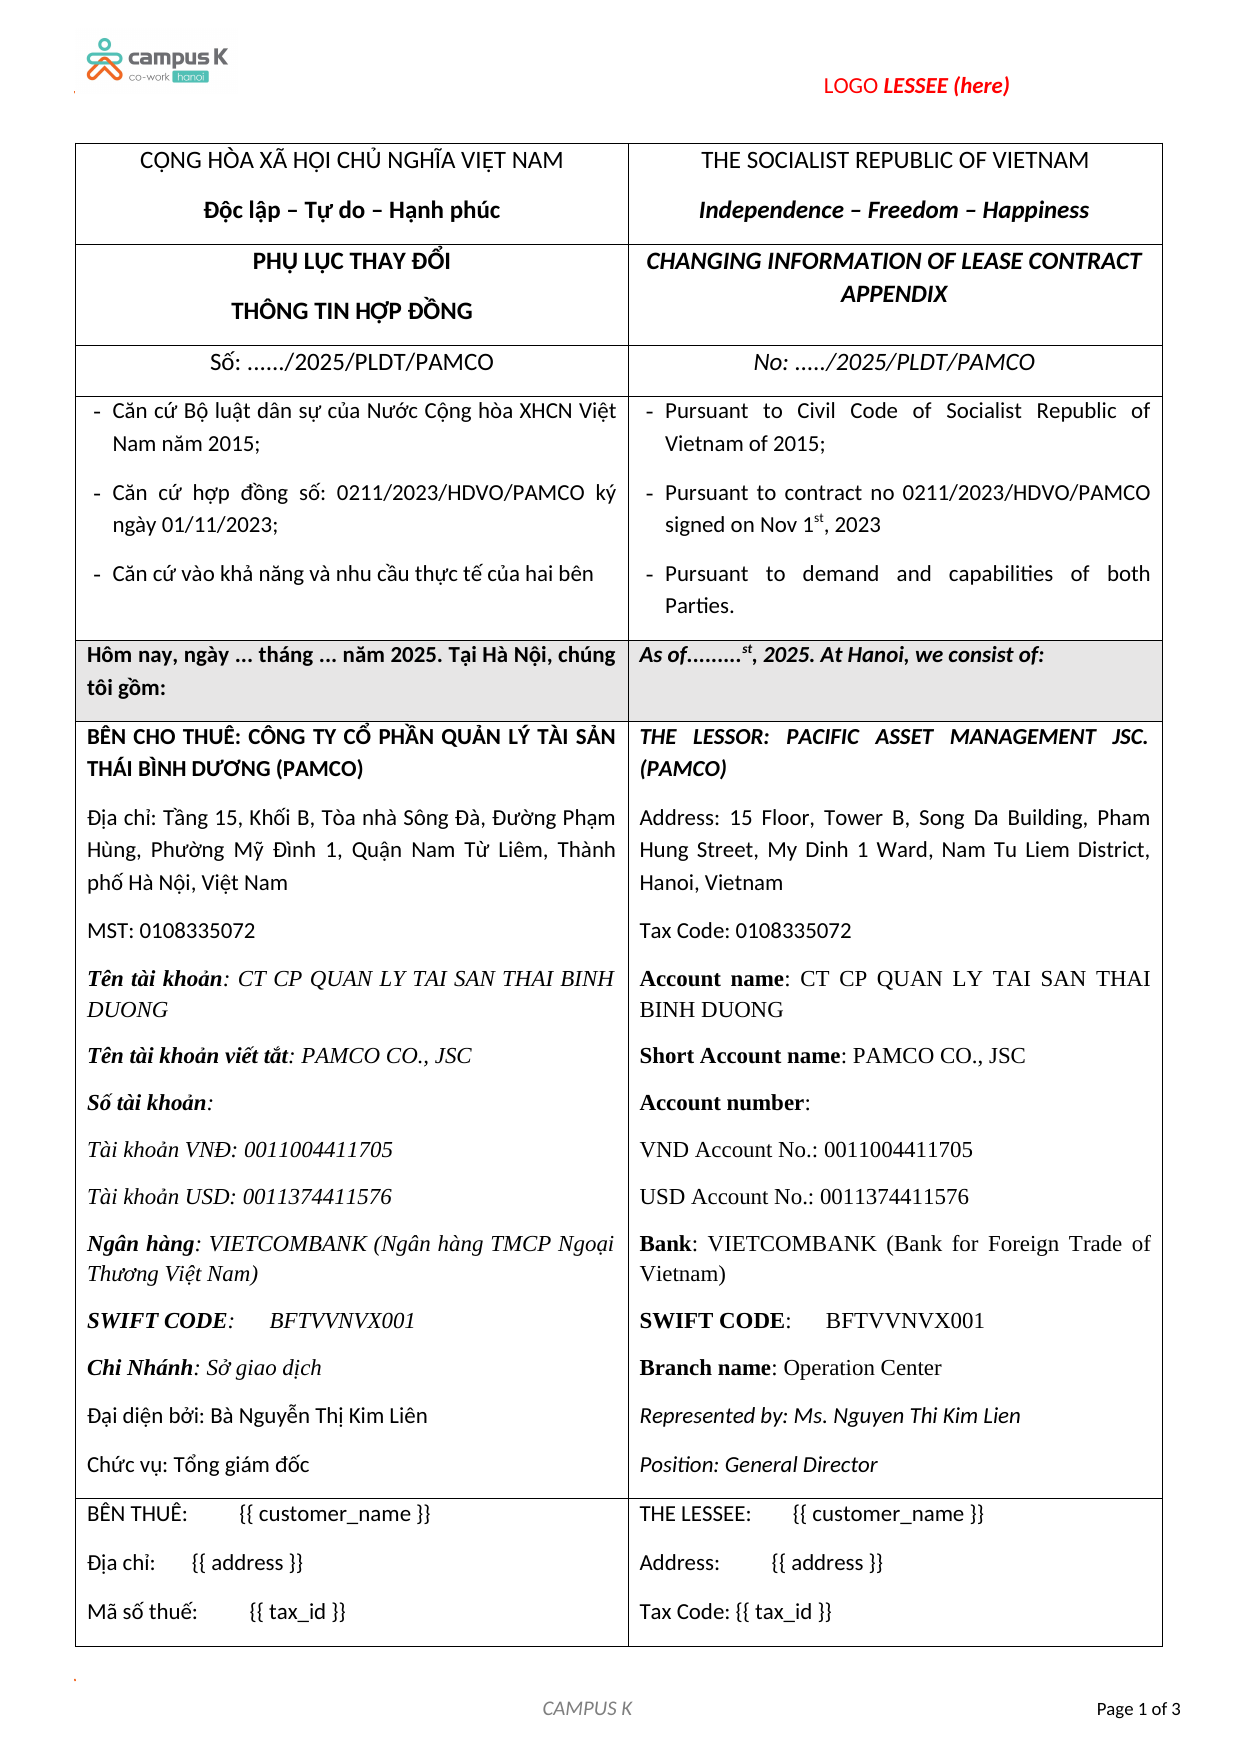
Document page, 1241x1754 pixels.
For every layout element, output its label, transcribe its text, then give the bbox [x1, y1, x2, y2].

table_cell BÊN CHO THUÊ: CÔNG TY CỔ PHẦN QUẢN LÝ TÀI SẢN THÁI BÌNH DƯƠNG (PAMCO) Địa chỉ: Tầng 15, Khối B, Tòa nhà Sông Đà, Đường Phạm Hùng, Phường Mỹ Đình 1, Quận Nam Từ Liêm, Thành phố Hà Nội, Việt Nam MST: 0108335072 Tên tài khoản: CT CP QUAN LY TAI SAN THAI BINH DUONG Tên tài khoản viết tắt: PAMCO CO., JSC Số tài khoản: Tài khoản VNĐ: 0011004411705 Tài khoản USD: 0011374411576 Ngân hàng: VIETCOMBANK (Ngân hàng TMCP Ngoại Thương Việt Nam) SWIFT CODE: BFTVVNVX001 Chi Nhánh: Sở giao dịch Đại diện bởi: Bà Nguyễn Thị Kim Liên Chức vụ: Tổng giám đốc [76, 722, 628, 1498]
table_cell Số: ....../2025/PLDT/PAMCO [76, 346, 628, 396]
table_cell Căn cứ Bộ luật dân sự của Nước Cộng hòa XHCN Việt Nam năm 2015; Căn cứ hợp đồng số: 0211/2023/HDVO/PAMCO ký ngày 01/11/2023; Căn cứ vào khả năng và nhu cầu thực tế của hai bên [76, 397, 628, 639]
table_header CỘNG HÒA XÃ HỘI CHỦ NGHĨA VIỆT NAM Độc lập – Tự do – Hạnh phúc [76, 144, 628, 244]
table_cell As of.........st, 2025. At Hanoi, we consist of: [629, 641, 1162, 721]
table_cell PHỤ LỤC THAY ĐỔI THÔNG TIN HỢP ĐỒNG [76, 245, 628, 345]
table_header THE SOCIALIST REPUBLIC OF VIETNAM Independence – Freedom – Happiness [629, 144, 1162, 244]
table_cell THE LESSOR: PACIFIC ASSET MANAGEMENT JSC. (PAMCO) Address: 15 Floor, Tower B, Song Da Building, Pham Hung Street, My Dinh 1 Ward, Nam Tu Liem District, Hanoi, Vietnam Tax Code: 0108335072 Account name: CT CP QUAN LY TAI SAN THAI BINH DUONG Short Account name: PAMCO CO., JSC Account number: VND Account No.: 0011004411705 USD Account No.: 0011374411576 Bank: VIETCOMBANK (Bank for Foreign Trade of Vietnam) SWIFT CODE: BFTVVNVX001 Branch name: Operation Center Represented by: Ms. Nguyen Thi Kim Lien Position: General Director [629, 722, 1162, 1498]
picture [75, 28, 239, 94]
table_cell Pursuant to Civil Code of Socialist Republic of Vietnam of 2015; Pursuant to contract no 0211/2023/HDVO/PAMCO signed on Nov 1st, 2023 Pursuant to demand and capabilities of both Parties. [629, 397, 1162, 639]
table_cell CHANGING INFORMATION OF LEASE CONTRACT APPENDIX [629, 245, 1162, 345]
table_cell No: ...../2025/PLDT/PAMCO [629, 346, 1162, 396]
table_cell Hôm nay, ngày ... tháng ... năm 2025. Tại Hà Nội, chúng tôi gồm: [76, 641, 628, 721]
